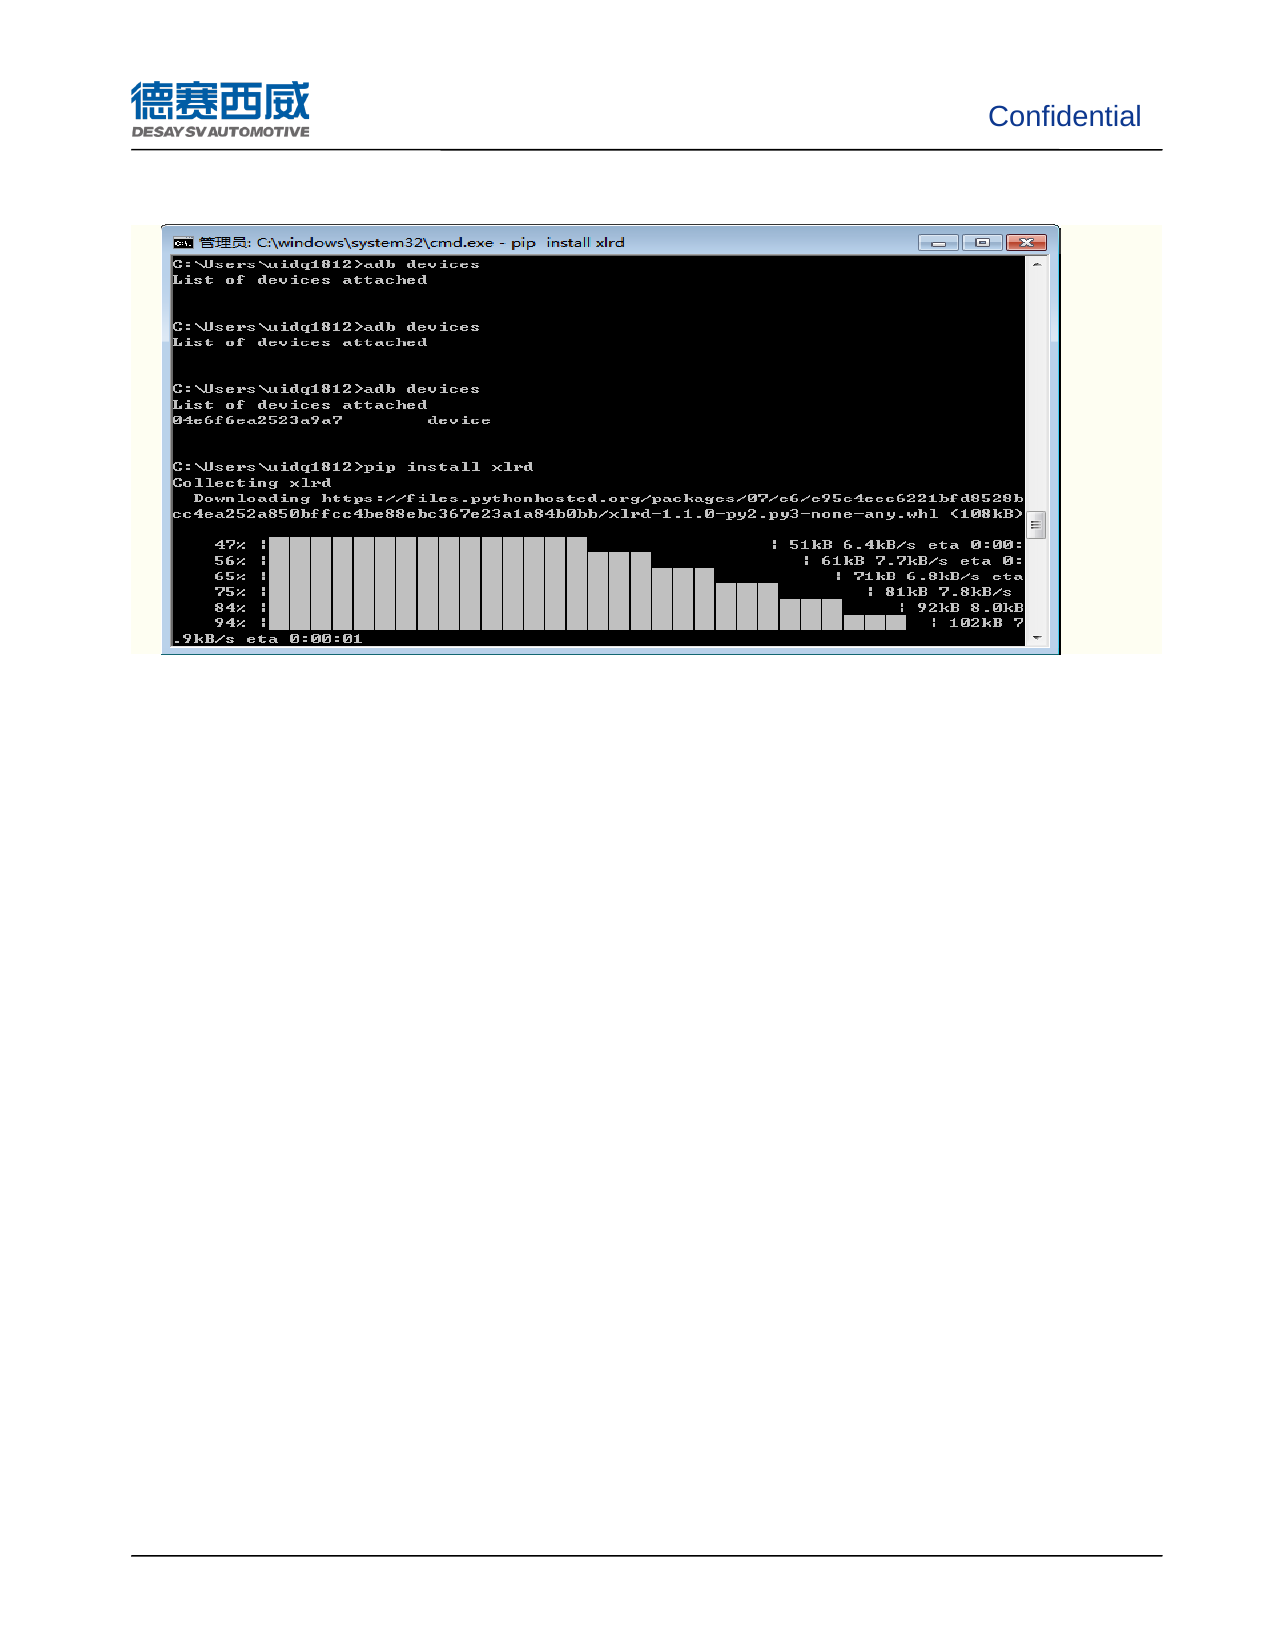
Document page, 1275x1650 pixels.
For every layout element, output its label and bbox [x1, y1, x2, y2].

picture [131, 81, 310, 137]
picture [161, 224, 1061, 655]
